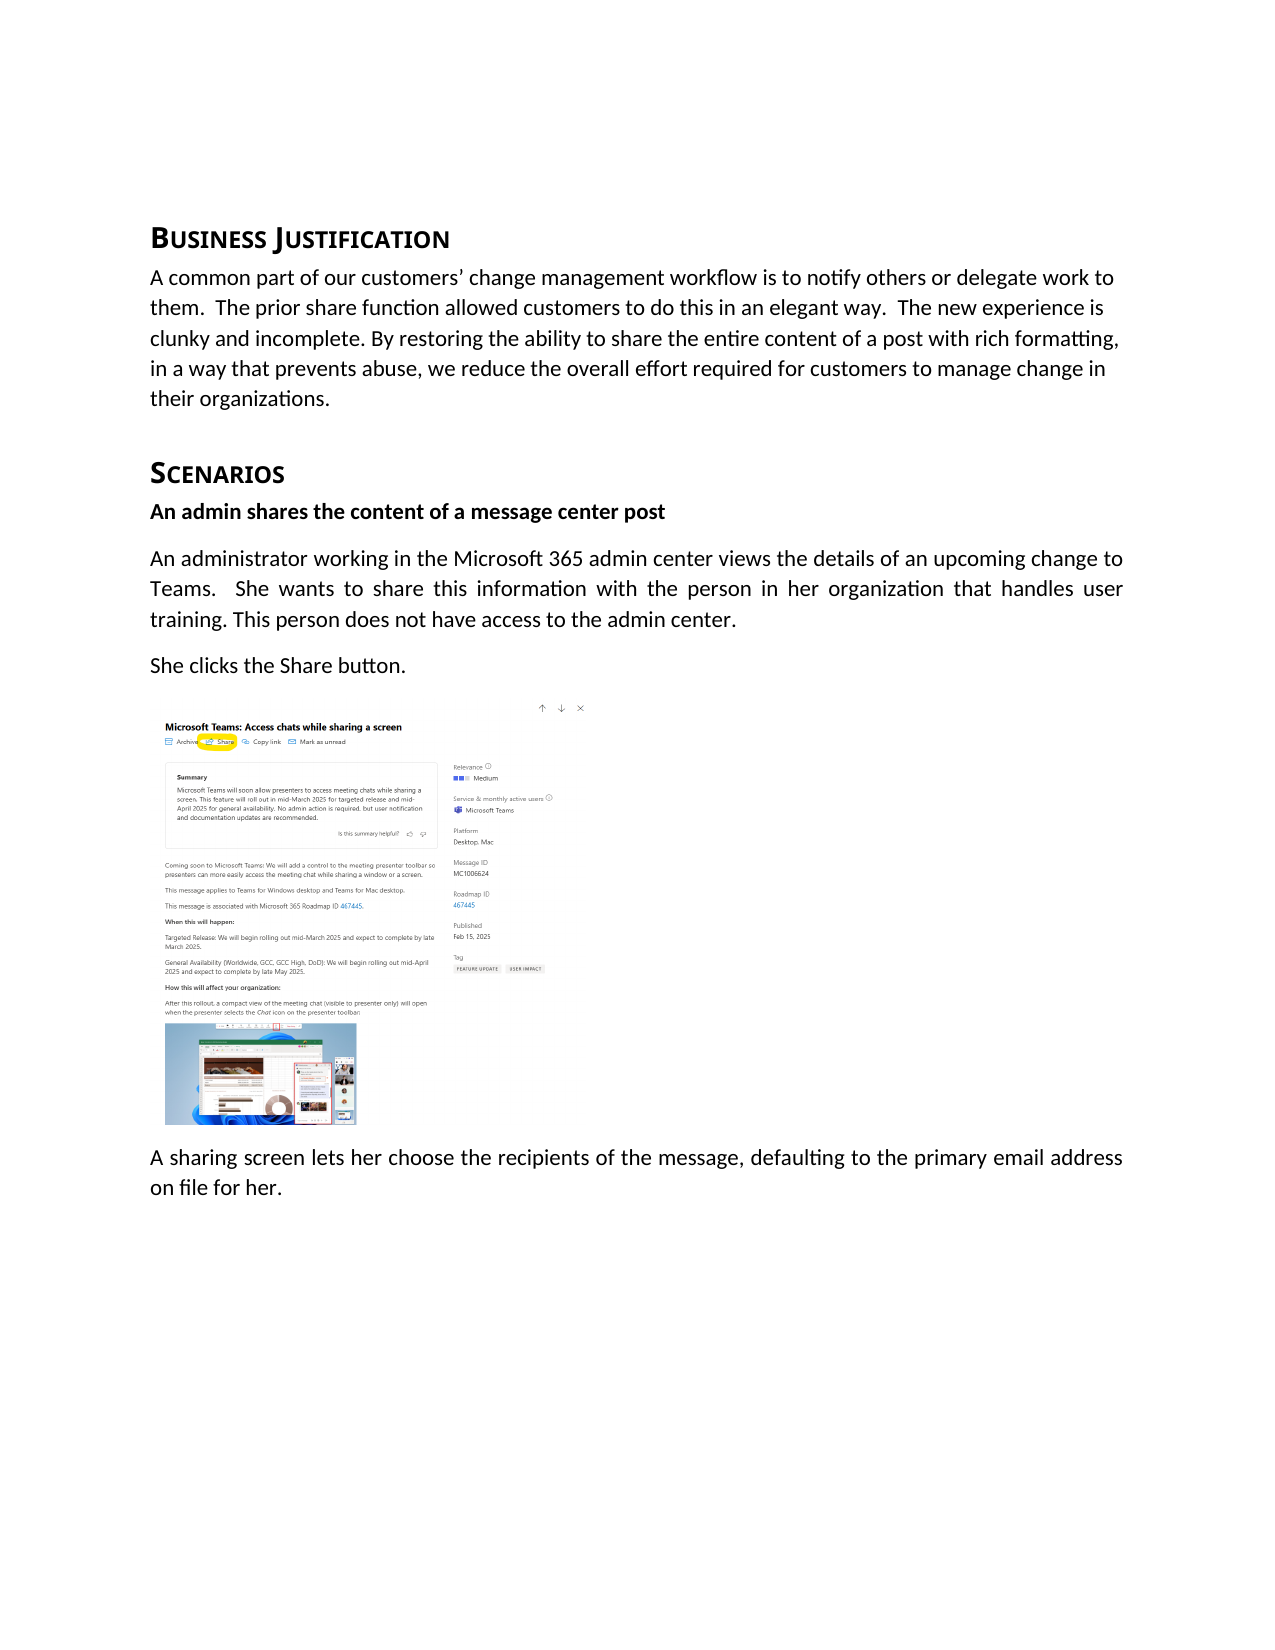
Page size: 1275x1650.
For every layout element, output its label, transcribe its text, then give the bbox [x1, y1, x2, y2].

text A sharing screen lets her choose the recipients of the message, defaulting to the primary email address on file for her. [150, 1143, 1125, 1201]
text She clicks the Share button. [150, 652, 1125, 680]
text An administrator working in the Microsoft 365 admin center views the details of an upcoming change to Teams. She wants to share this information with the person in her organization that handles user training. This person does not have access to the admin center. [150, 544, 1125, 633]
subtitle Business Justification [150, 218, 1125, 257]
picture [150, 698, 587, 1125]
text An admin shares the content of a message center post [150, 497, 1125, 526]
text A common part of our customers’ change management workflow is to notify others or delegate work to them. The prior share function allowed customers to do this in an elegant way. The new experience is clunky and incomplete. By restoring the ability to share the entire content of a post with rich formatting, in a way that prevents abuse, we reduce the overall effort required for customers to manage change in their organizations. [150, 263, 1125, 412]
subtitle Scenarios [150, 452, 1125, 492]
